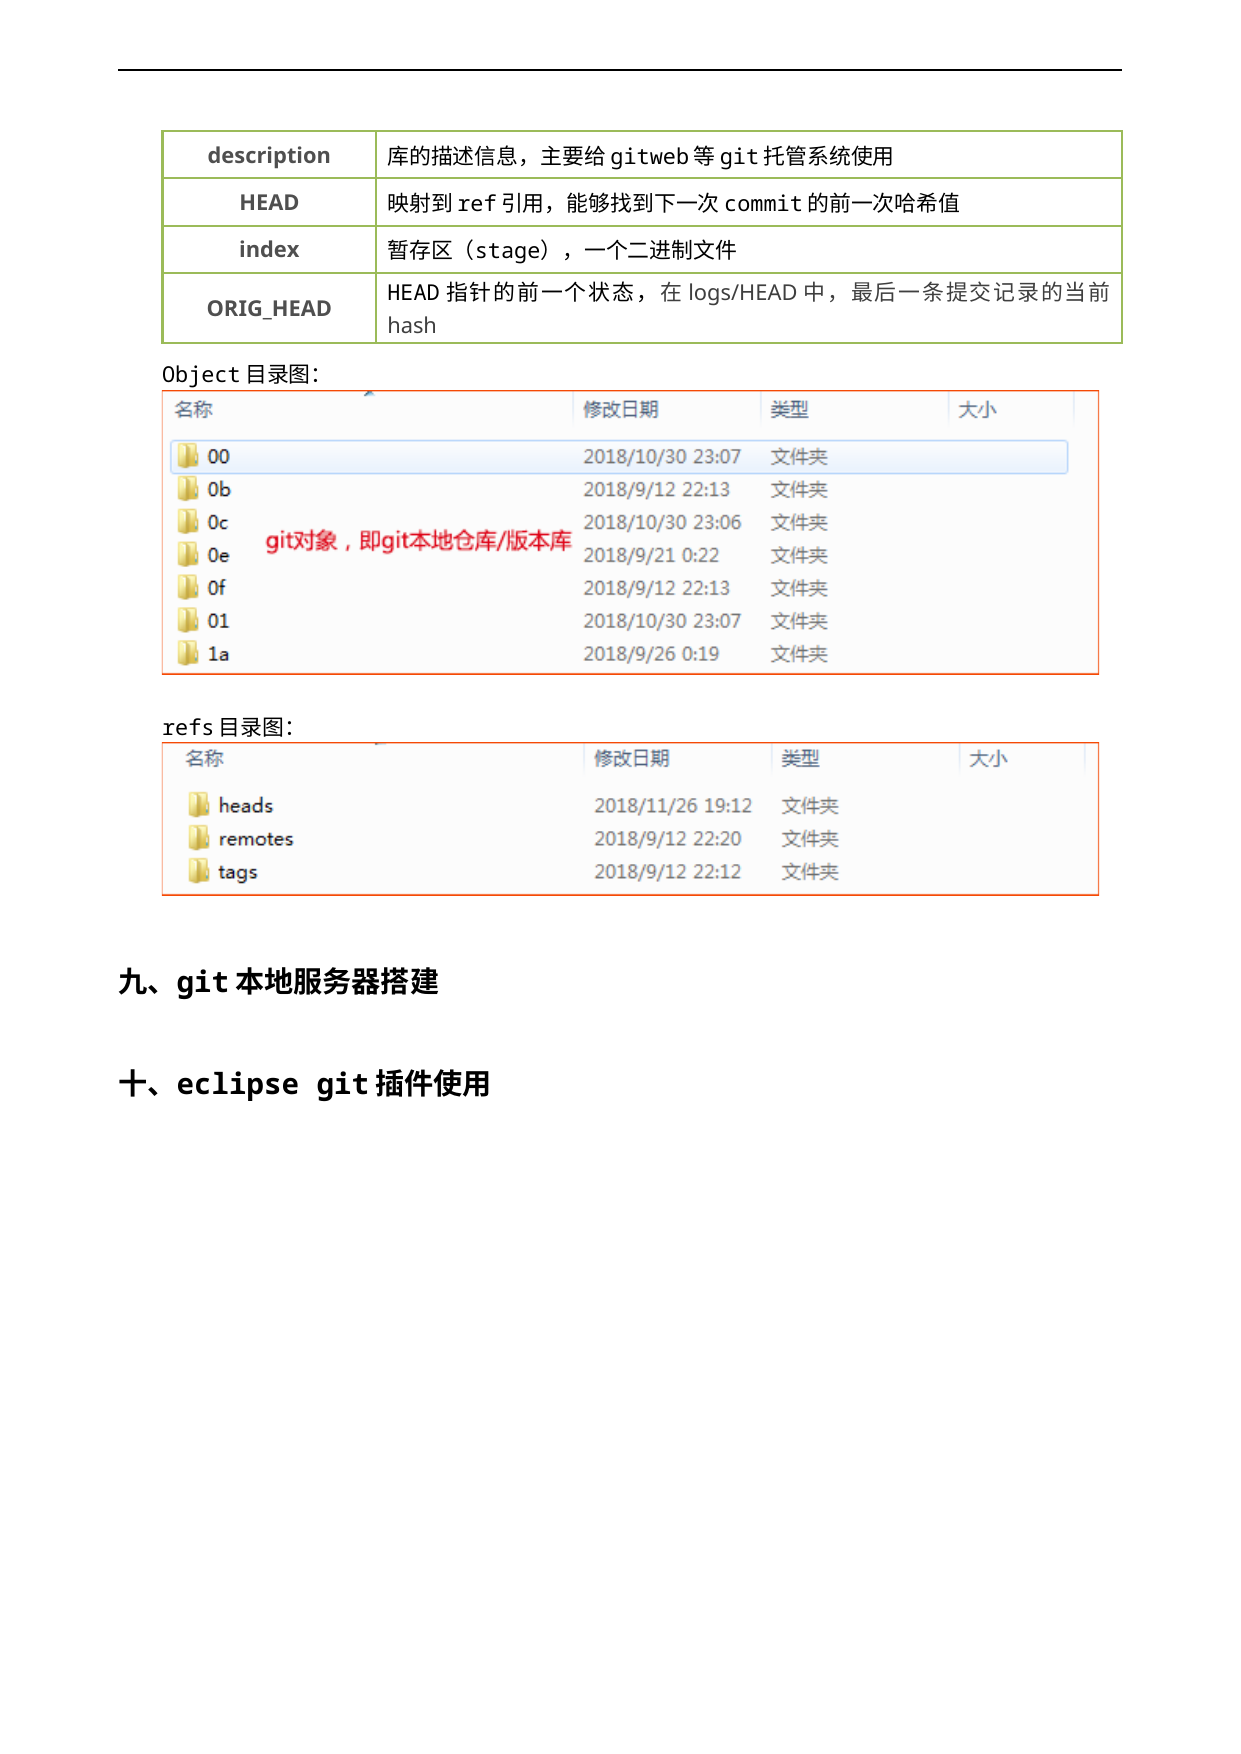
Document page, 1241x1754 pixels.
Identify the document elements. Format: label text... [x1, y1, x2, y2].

text refs目录图： [118, 708, 1122, 742]
table_cell ORIG_HEAD [164, 274, 375, 342]
table_cell 库的描述信息，主要给gitweb等git托管系统使用 [377, 132, 1121, 177]
table_cell index [164, 227, 375, 272]
picture [161, 390, 1100, 675]
text 十、eclipse git插件使用 [118, 1048, 1122, 1116]
table_cell 映射到ref引用，能够找到下一次commit的前一次哈希值 [377, 179, 1121, 224]
text 九、git本地服务器搭建 [118, 946, 1122, 1014]
table_cell HEAD指针的前一个状态，在logs/HEAD中，最后一条提交记录的当前hash [377, 274, 1121, 342]
table_cell description [164, 132, 375, 177]
table_cell 暂存区（stage），一个二进制文件 [377, 227, 1121, 272]
text Object目录图： [118, 356, 1122, 390]
picture [161, 742, 1100, 896]
table_cell HEAD [164, 179, 375, 224]
